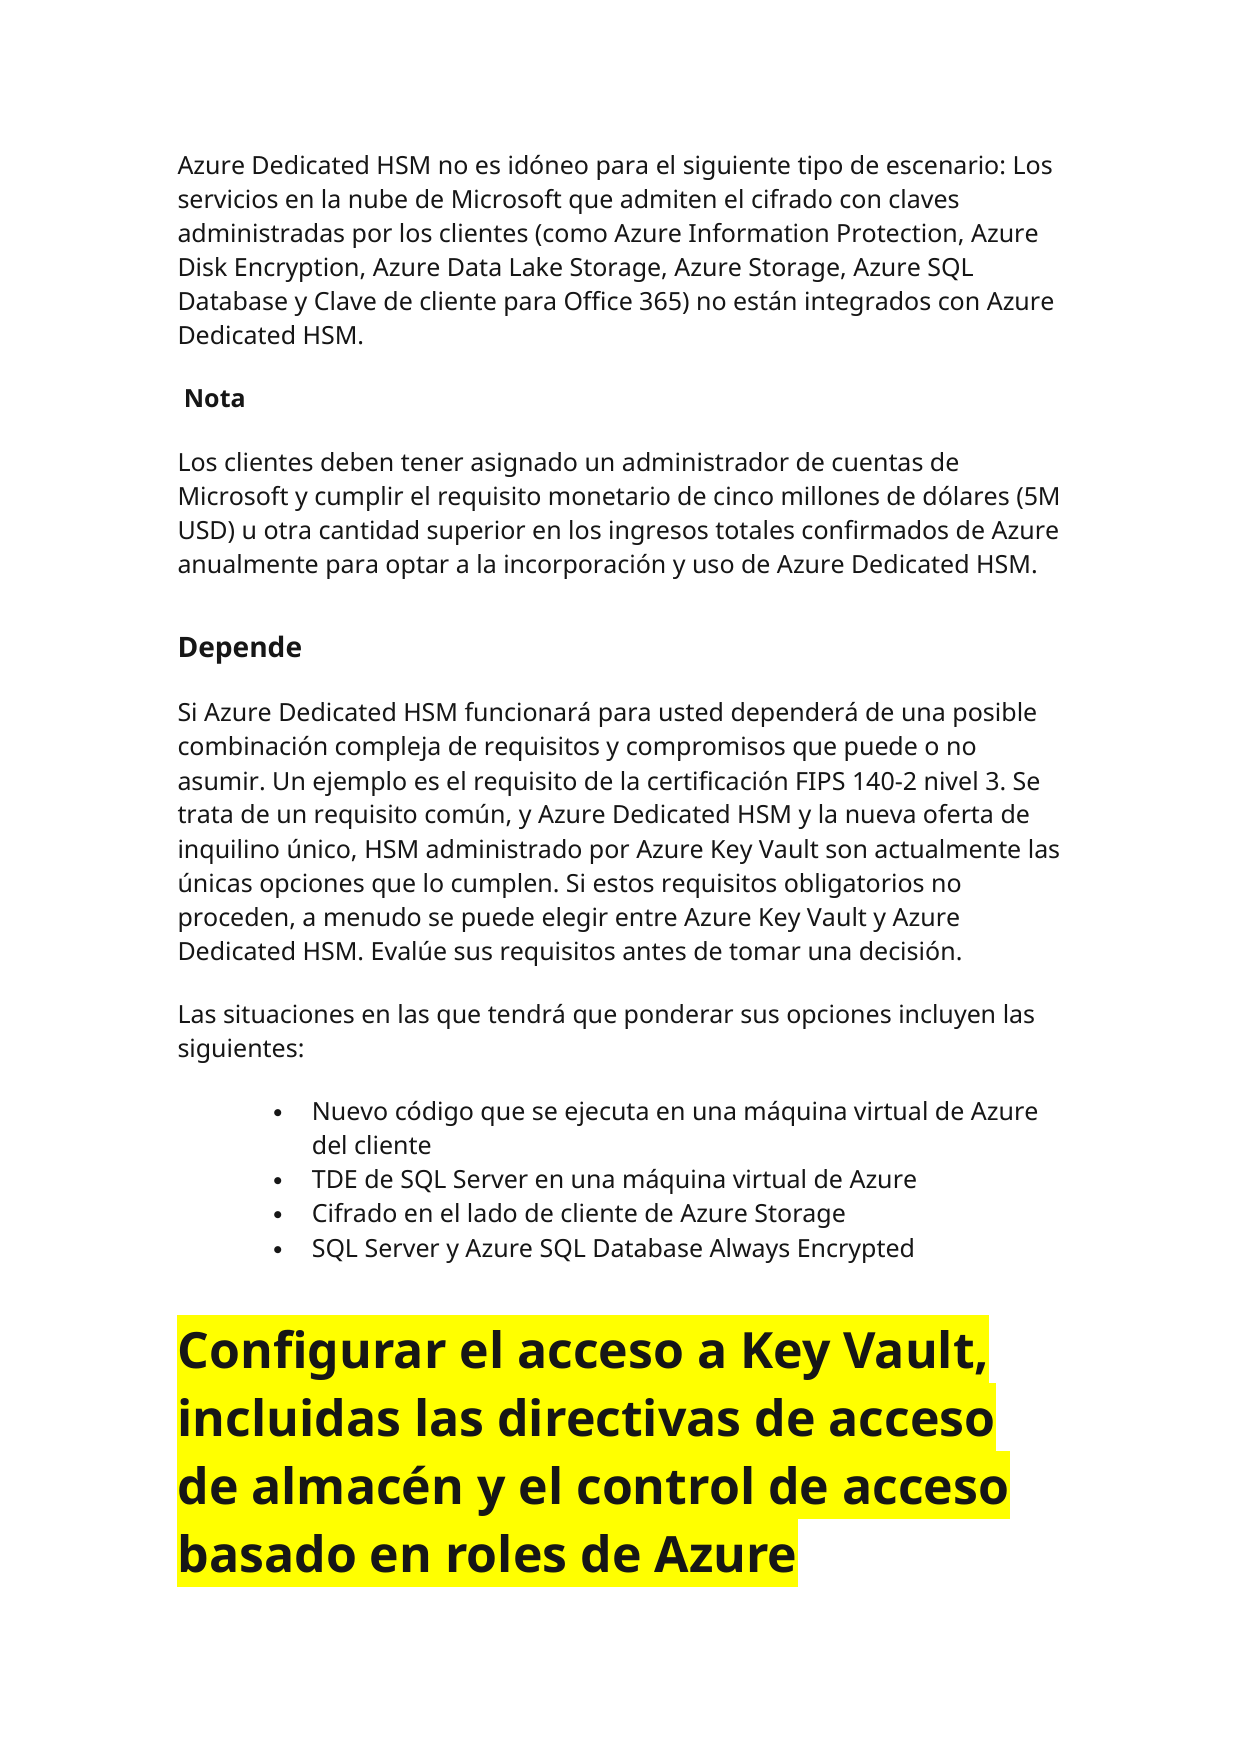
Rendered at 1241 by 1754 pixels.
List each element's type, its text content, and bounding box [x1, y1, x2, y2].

list TDE de SQL Server en una máquina virtual de Azure [274, 1162, 1063, 1196]
text Si Azure Dedicated HSM funcionará para usted dependerá de una posible combinación compleja de requisitos y compromisos que puede o no asumir. Un ejemplo es el requisito de la certificación FIPS 140-2 nivel 3. Se trata de un requisito común, y Azure Dedicated HSM y la nueva oferta de inquilino único, HSM administrado por Azure Key Vault son actualmente las únicas opciones que lo cumplen. Si estos requisitos obligatorios no proceden, a menudo se puede elegir entre Azure Key Vault y Azure Dedicated HSM. Evalúe sus requisitos antes de tomar una decisión. [177, 695, 1063, 967]
text Las situaciones en las que tendrá que ponderar sus opciones incluyen las siguientes: [177, 997, 1063, 1065]
text Nota [177, 381, 1063, 415]
text Depende [177, 627, 1063, 666]
text Azure Dedicated HSM no es idóneo para el siguiente tipo de escenario: Los servicios en la nube de Microsoft que admiten el cifrado con claves administradas por los clientes (como Azure Information Protection, Azure Disk Encryption, Azure Data Lake Storage, Azure Storage, Azure SQL Database y Clave de cliente para Office 365) no están integrados con Azure Dedicated HSM. [177, 148, 1063, 352]
text Configurar el acceso a Key Vault, incluidas las directivas de acceso de almacén y el control de acceso basado en roles de Azure [798, 1315, 1063, 1587]
text Los clientes deben tener asignado un administrador de cuentas de Microsoft y cumplir el requisito monetario de cinco millones de dólares (5M USD) u otra cantidad superior en los ingresos totales confirmados de Azure anualmente para optar a la incorporación y uso de Azure Dedicated HSM. [177, 444, 1063, 581]
list Cifrado en el lado de cliente de Azure Storage [274, 1196, 1063, 1230]
list Nuevo código que se ejecuta en una máquina virtual de Azure del cliente [274, 1094, 1063, 1162]
list SQL Server y Azure SQL Database Always Encrypted [274, 1230, 1063, 1264]
